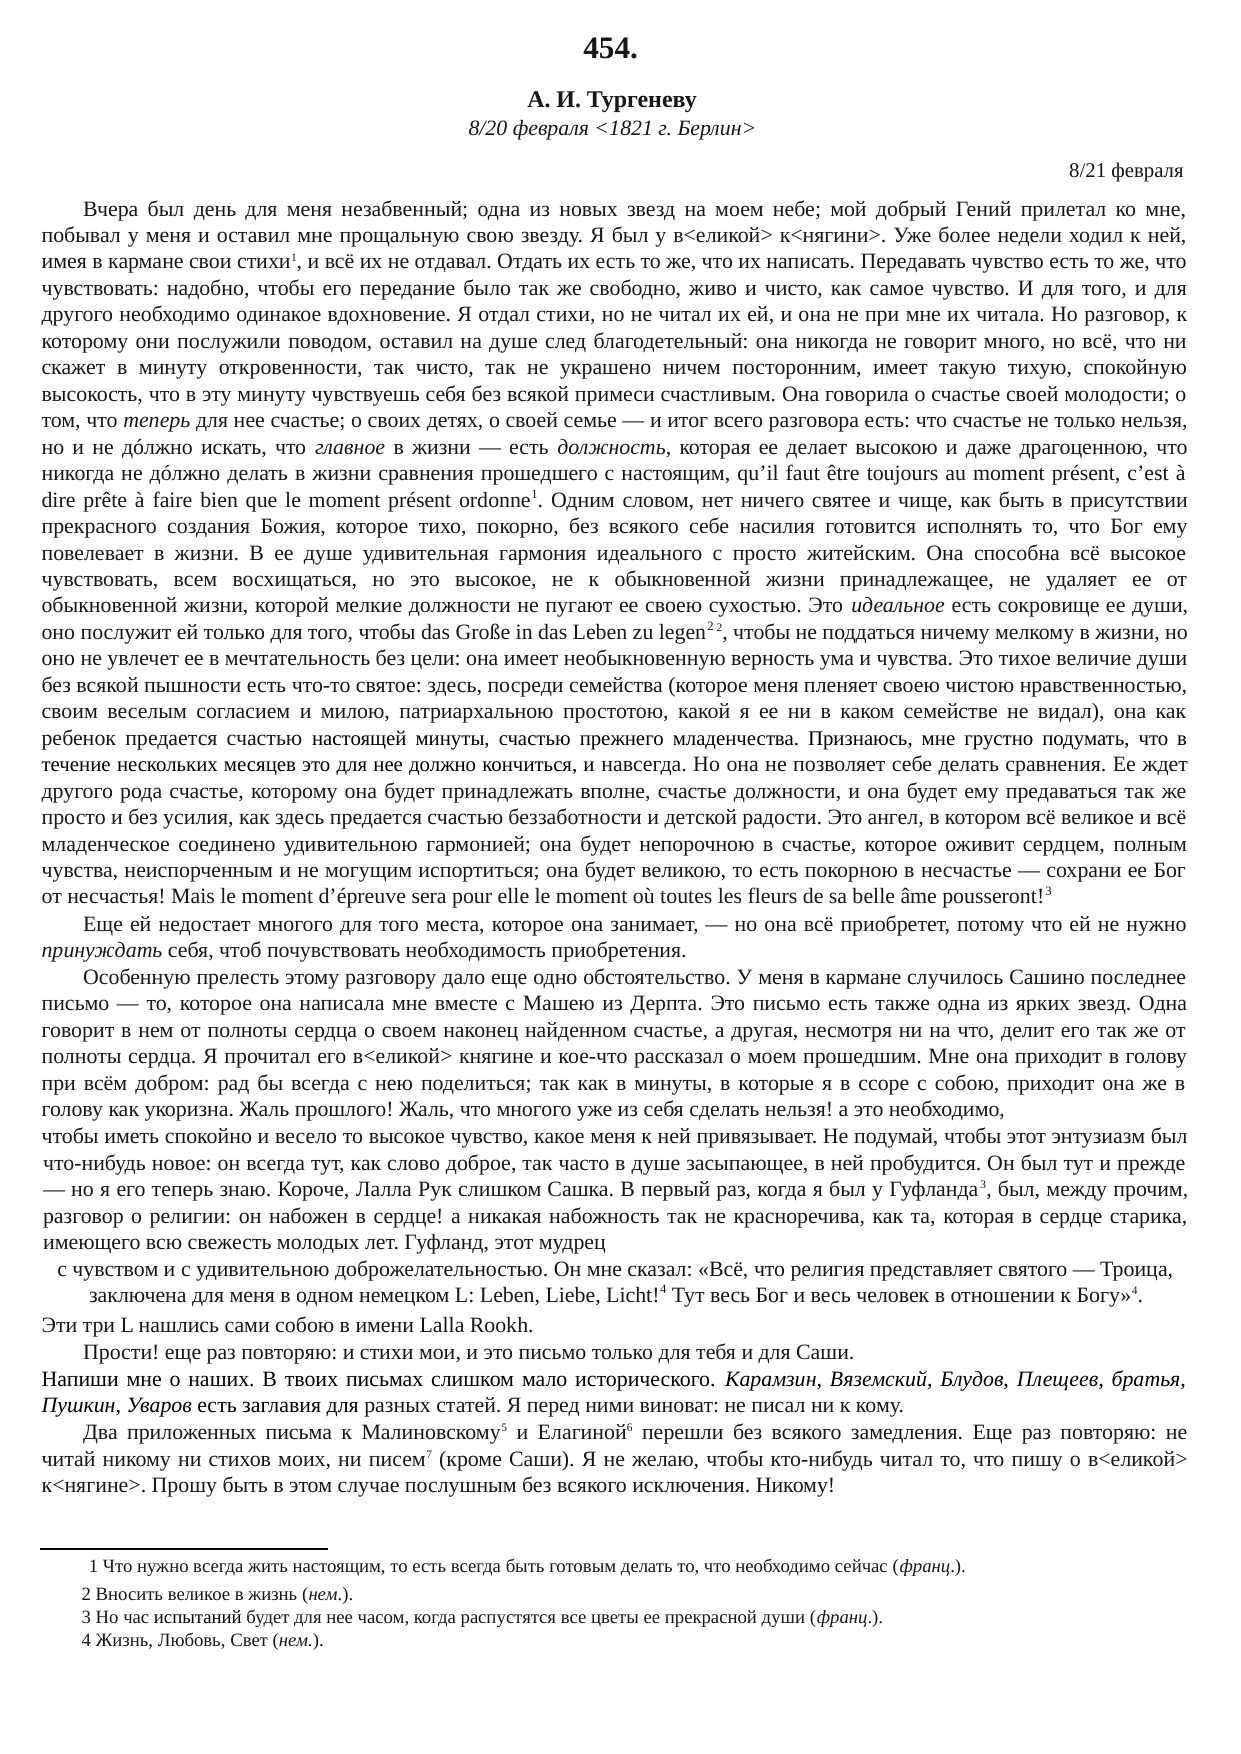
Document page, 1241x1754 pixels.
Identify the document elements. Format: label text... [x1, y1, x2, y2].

subtitle 454. [40, 29, 1181, 65]
text 8/20 февраля <1821 г. Берлин> [41, 115, 1186, 140]
text Два приложенных письма к Малиновскому5 и Елагиной6 перешли без всякого замедления. Еще раз повторяю: не читай никому ни стихов моих, ни писем7 (кроме Саши). Я не желаю, чтобы кто-нибудь читал то, что пишу о в<еликой> к<нягине>. Прошу быть в этом случае послушным без всякого исключения. Никому! [41, 1419, 1188, 1497]
text Эти три L нашлись сами собою в имени Lalla Rookh. [41, 1312, 1188, 1337]
text 8/21 февраля [82, 157, 1183, 182]
text с чувством и с удивительною доброжелательностью. Он мне сказал: «Всё, что религия представляет святого — Троица, заключена для меня в одном немецком L: Leben, Liebe, Licht! Тут весь Бог и весь человек в отношении к Богу»4. [40, 1256, 1191, 1307]
text Вчера был день для меня незабвенный; одна из новых звезд на моем небе; мой добрый Гений прилетал ко мне, побывал у меня и оставил мне прощальную свою звезду. Я был у в<еликой> к<нягини>. Уже более недели ходил к ней, имея в кармане свои стихи1, и всё их не отдавал. Отдать их есть то же, что их написать. Передавать чувство есть то же, что чувствовать: надобно, чтобы его передание было так же свободно, живо и чисто, как самое чувство. И для того, и для другого необходимо одинакое вдохновение. Я отдал стихи, но не читал их ей, и она не при мне их читала. Но разговор, к которому они послужили поводом, оставил на душе след благодетельный: она никогда не говорит много, но всё, что ни скажет в минуту откровенности, так чисто, так не украшено ничем посторонним, имеет такую тихую, спокойную высокость, что в эту минуту чувствуешь себя без всякой примеси счастливым. Она говорила о счастье своей молодости; о том, что теперь для нее счастье; о своих детях, о своей семье — и итог всего разговора есть: что счастье не только нельзя, но и не дóлжно искать, что главное в жизни — есть должность, которая ее делает высокою и даже драгоценною, что никогда не дóлжно делать в жизни сравнения прошедшего с настоящим, qu’il faut être toujours au moment présent, c’est à dire prête à faire bien que le moment présent ordonne. Одним словом, нет ничего святее и чище, как быть в присутствии прекрасного создания Божия, которое тихо, покорно, без всякого себе насилия готовится исполнять то, что Бог ему повелевает в жизни. В ее душе удивительная гармония идеального с просто житейским. Она способна всё высокое чувствовать, всем восхищаться, но это высокое, не к обыкновенной жизни принадлежащее, не удаляет ее от обыкновенной жизни, которой мелкие должности не пугают ее своею сухостью. Это идеальное есть сокровище ее души, оно послужит ей только для того, чтобы das Große in das Leben zu legen 2, чтобы не поддаться ничему мелкому в жизни, но оно не увлечет ее в мечтательность без цели: она имеет необыкновенную верность ума и чувства. Это тихое величие души без всякой пышности есть что-то святое: здесь, посреди семейства (которое меня пленяет своею чистою нравственностью, своим веселым согласием и милою, патриархальною простотою, какой я ее ни в каком семействе не видал), она как ребенок предается счастью настоящей минуты, счастью прежнего младенчества. Признаюсь, мне грустно подумать, что в течение нескольких месяцев это для нее должно кончиться, и навсегда. Но она не позволяет себе делать сравнения. Ее ждет другого рода счастье, которому она будет принадлежать вполне, счастье должности, и она будет ему предаваться так же просто и без усилия, как здесь предается счастью беззаботности и детской радости. Это ангел, в котором всё великое и всё младенческое соединено удивительною гармонией; она будет непорочною в счастье, которое оживит сердцем, полным чувства, неиспорченным и не могущим испортиться; она будет великою, то есть покорною в несчастье — сохрани ее Бог от несчастья! Mais le moment d’épreuve sera pour elle le moment où toutes les fleurs de sa belle âme pousseront! [41, 196, 1188, 909]
text Особенную прелесть этому разговору дало еще одно обстоятельство. У меня в кармане случилось Сашино последнее письмо — то, которое она написала мне вместе с Машею из Дерпта. Это письмо есть также одна из ярких звезд. Одна говорит в нем от полноты сердца о своем наконец найденном счастье, а другая, несмотря ни на что, делит его так же от полноты сердца. Я прочитал его в<еликой> княгине и кое-что рассказал о моем прошедшим. Мне она приходит в голову при всём добром: рад бы всегда с нею поделиться; так как в минуты, в которые я в ссоре с собою, приходит она же в голову как укоризна. Жаль прошлого! Жаль, что многого уже из себя сделать нельзя! а это необходимо, [41, 964, 1188, 1121]
text А. И. Тургеневу [41, 85, 1183, 113]
text Прости! еще раз повторяю: и стихи мои, и это письмо только для тебя и для Саши. [41, 1339, 1188, 1364]
text чтобы иметь спокойно и весело то высокое чувство, какое меня к ней привязывает. Не подумай, чтобы этот энтузиазм был что-нибудь новое: он всегда тут, как слово доброе, так часто в душе засыпающее, в ней пробудится. Он был тут и прежде — но я его теперь знаю. Короче, Лалла Рук слишком Сашка. В первый раз, когда я был у Гуфланда3, был, между прочим, разговор о религии: он набожен в сердце! а никакая набожность так не красноречива, как та, которая в сердце старика, имеющего всю свежесть молодых лет. Гуфланд, этот мудрец [41, 1123, 1188, 1254]
text Напиши мне о наших. В твоих письмах слишком мало исторического. Карамзин, Вяземский, Блудов, Плещеев, братья, Пушкин, Уваров есть заглавия для разных статей. Я перед ними виноват: не писал ни к кому. [41, 1366, 1188, 1417]
text Еще ей недостает многого для того места, которое она занимает, — но она всё приобретет, потому что ей не нужно принуждать себя, чтоб почувствовать необходимость приобретения. [41, 911, 1188, 962]
